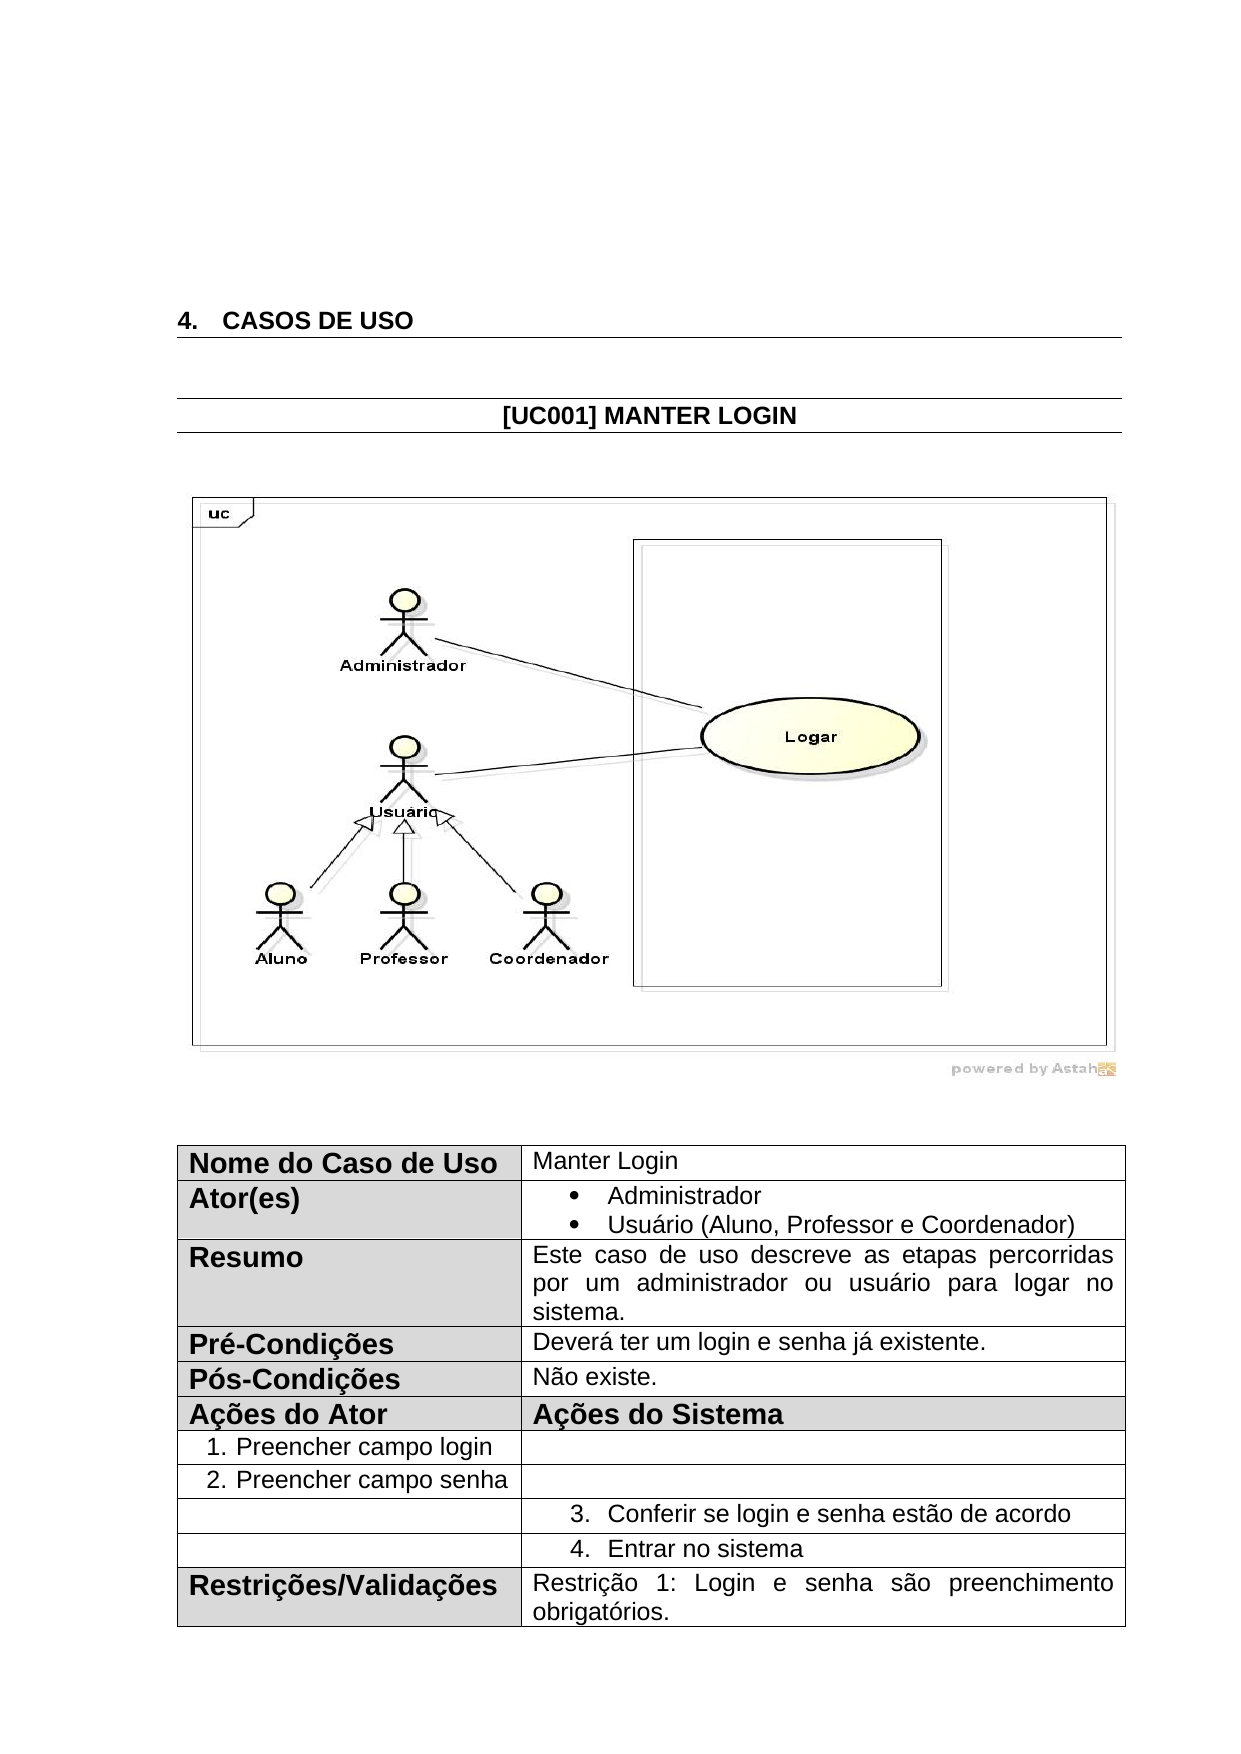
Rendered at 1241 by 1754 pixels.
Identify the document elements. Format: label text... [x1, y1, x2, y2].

table_cell Preencher campo senha [178, 1465, 521, 1498]
text [UC001] MANTER LOGIN [177, 399, 1122, 432]
table_cell Entrar no sistema [522, 1534, 1125, 1567]
table_cell Ações do Sistema [522, 1397, 1125, 1430]
table_cell Restrição 1: Login e senha são preenchimento obrigatórios. Restrição 2: Login e senha precisam ser validados. [522, 1568, 1125, 1626]
subtitle CASOS DE USO [177, 306, 1122, 337]
table_cell Ações do Ator [178, 1397, 521, 1430]
table_cell Conferir se login e senha estão de acordo [522, 1499, 1125, 1533]
table_cell [522, 1431, 1125, 1464]
table_cell Não existe. [522, 1362, 1125, 1396]
picture [177, 485, 1122, 1080]
table_cell Administrador Usuário (Aluno, Professor e Coordenador) [522, 1181, 1125, 1238]
table_cell Restrições/Validações [178, 1568, 521, 1626]
table_header Manter Login [522, 1146, 1125, 1180]
table_cell [522, 1465, 1125, 1498]
table_cell Preencher campo login [178, 1431, 521, 1464]
table_cell Deverá ter um login e senha já existente. [522, 1327, 1125, 1361]
table_cell [178, 1534, 521, 1567]
table_cell [178, 1499, 521, 1533]
table_cell Resumo [178, 1240, 521, 1326]
table_header Nome do Caso de Uso [178, 1146, 521, 1180]
table_cell Ator(es) [178, 1181, 521, 1238]
table_cell Pós-Condições [178, 1362, 521, 1396]
table_cell Este caso de uso descreve as etapas percorridas por um administrador ou usuário para logar no sistema. [522, 1240, 1125, 1326]
table_cell Pré-Condições [178, 1327, 521, 1361]
